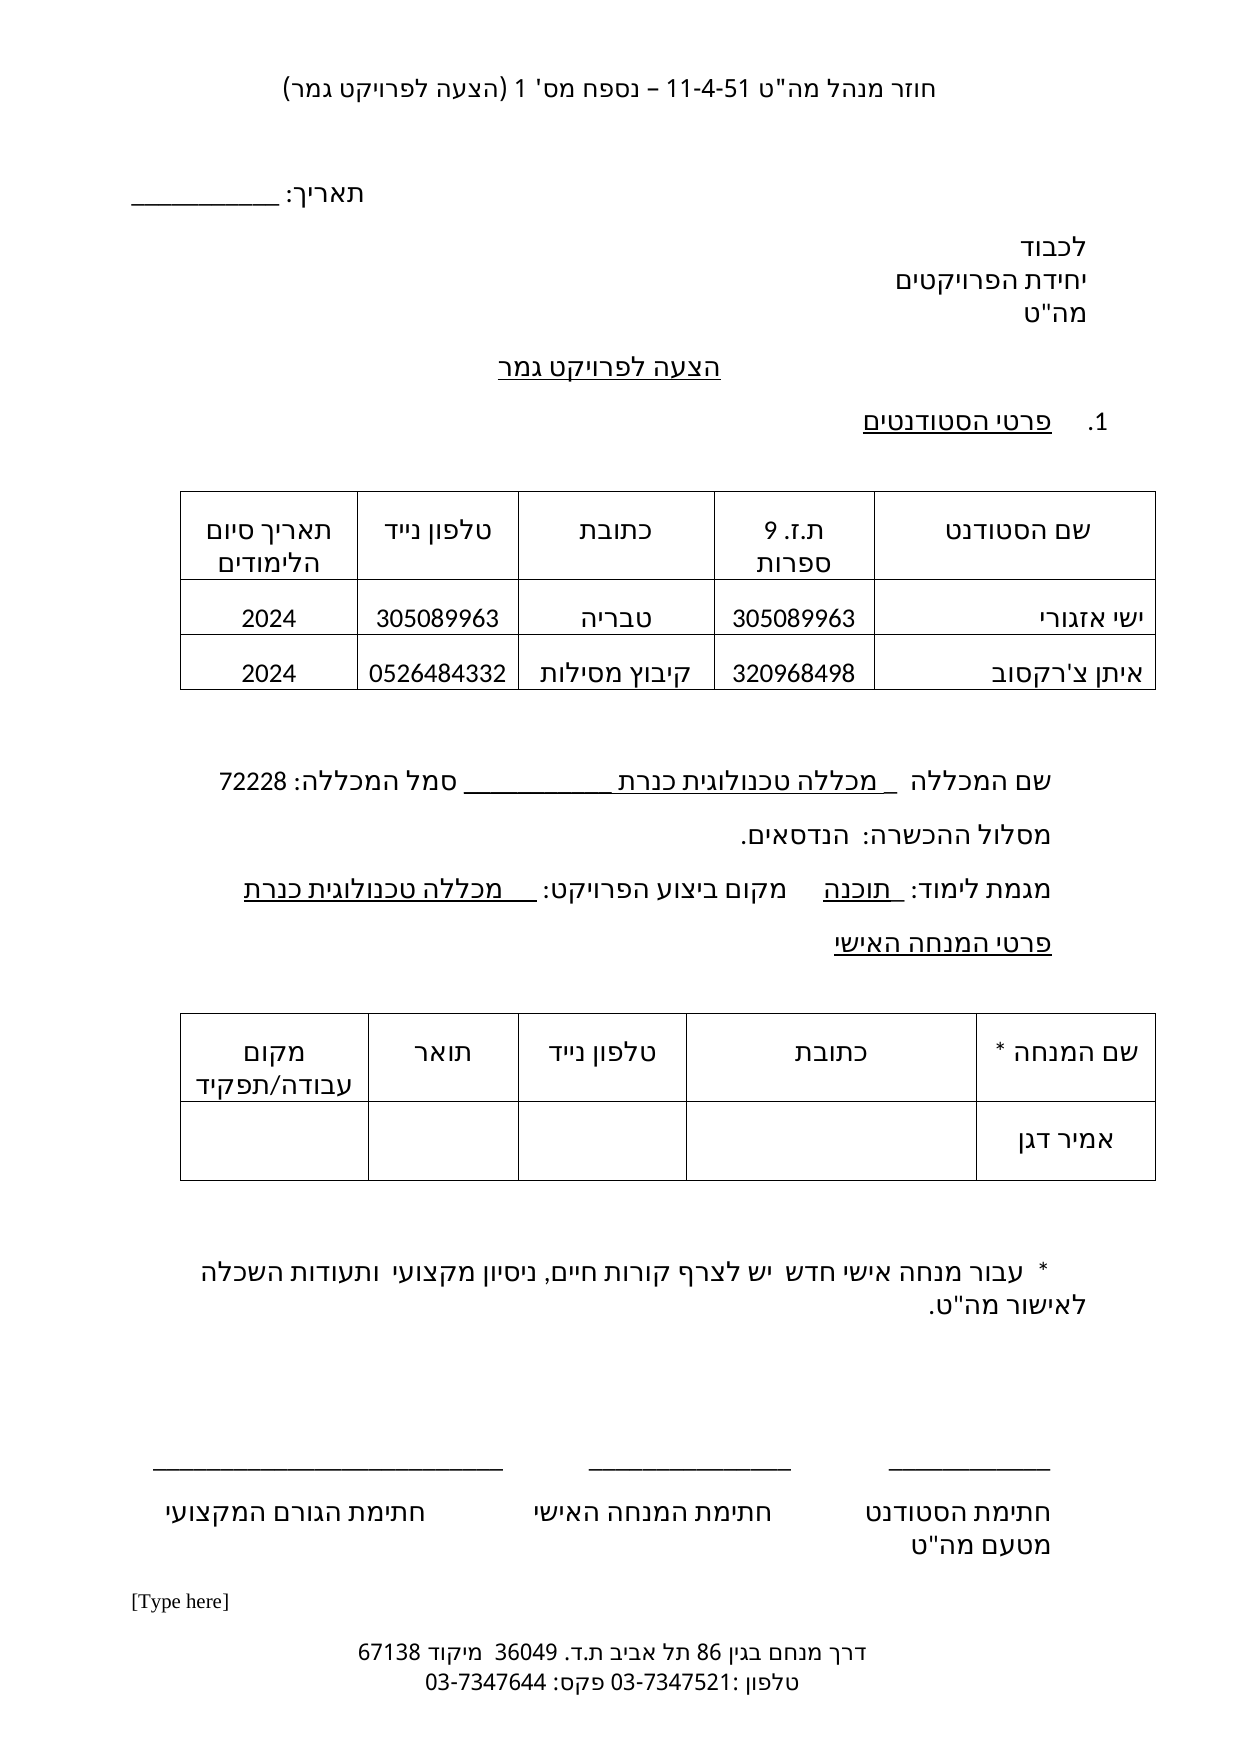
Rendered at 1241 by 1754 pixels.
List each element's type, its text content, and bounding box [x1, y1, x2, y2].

list פרטי הסטודנטים [131, 404, 1087, 437]
table_header תאריך סיום הלימודים [181, 492, 357, 579]
table_cell 320968498 [715, 635, 874, 689]
table_header ת.ז. 9 ספרות [715, 492, 874, 579]
table_cell 0526484332 [358, 635, 518, 689]
text מגמת לימוד: _תוכנה מקום ביצוע הפרויקט: __ מכללה טכנולוגית כנרת [131, 872, 1052, 905]
table_header כתובת [519, 492, 714, 579]
table_header מקום עבודה/תפקיד [181, 1014, 368, 1101]
table_cell קיבוץ מסילות [519, 635, 714, 689]
table_cell 305089963 [358, 580, 518, 634]
text מסלול ההכשרה: הנדסאים. [131, 818, 1052, 851]
table_cell [687, 1102, 976, 1179]
table_cell 305089963 [715, 580, 874, 634]
table_cell איתן צ'רקסוב [875, 635, 1155, 689]
subtitle הצעה לפרויקט גמר [131, 350, 1087, 383]
table_cell טבריה [519, 580, 714, 634]
text ____________ _______________ __________________________ [131, 1441, 1052, 1474]
table_header טלפון נייד [519, 1014, 686, 1101]
text * עבור מנחה אישי חדש יש לצרף קורות חיים, ניסיון מקצועי ותעודות השכלה לאישור מה"ט. [131, 1255, 1087, 1321]
table_header שם המנחה * [977, 1014, 1155, 1101]
table_header טלפון נייד [358, 492, 518, 579]
table_cell 2024 [181, 580, 357, 634]
table_header שם הסטודנט [875, 492, 1155, 579]
text מה"ט [131, 296, 1087, 329]
text פרטי המנחה האישי [131, 926, 1052, 959]
text תאריך: ___________ [131, 177, 1087, 209]
table_header תואר [369, 1014, 518, 1101]
subtitle יחידת הפרויקטים [131, 263, 1087, 296]
table_cell אמיר דגן [977, 1102, 1155, 1179]
table_header כתובת [687, 1014, 976, 1101]
table_cell [519, 1102, 686, 1179]
table_cell 2024 [181, 635, 357, 689]
table_cell [181, 1102, 368, 1179]
table_cell [369, 1102, 518, 1179]
text שם המכללה _ מכללה טכנולוגית כנרת ___________ סמל המכללה: 72228 [131, 764, 1052, 797]
text חתימת הסטודנט חתימת המנחה האישי חתימת הגורם המקצועי מטעם מה"ט [131, 1495, 1052, 1561]
table_cell ישי אזגורי [875, 580, 1155, 634]
subtitle לכבוד [131, 230, 1087, 263]
